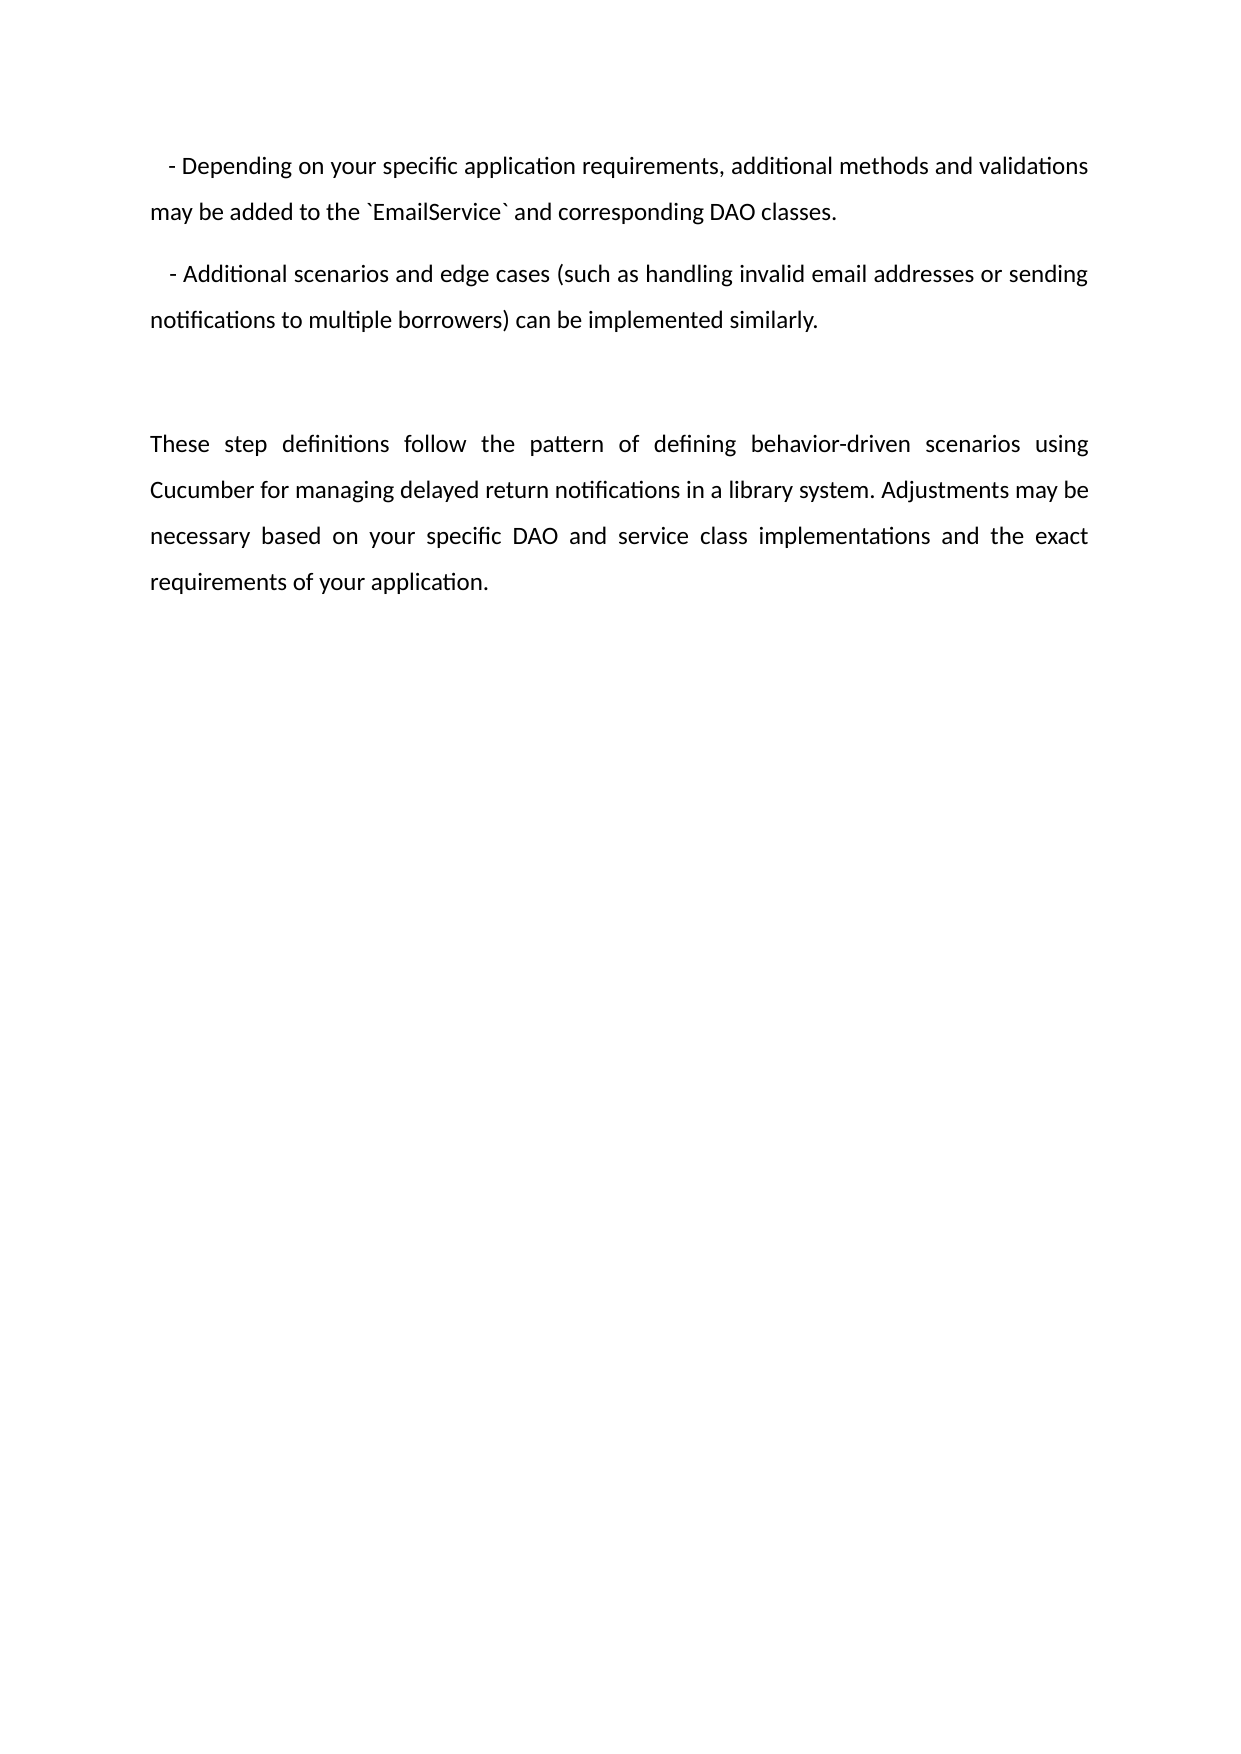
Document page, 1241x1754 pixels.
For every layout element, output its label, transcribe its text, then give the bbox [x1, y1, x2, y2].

text - Depending on your specific application requirements, additional methods and validations may be added to the `EmailService` and corresponding DAO classes. [150, 150, 1090, 226]
text These step definitions follow the pattern of defining behavior-driven scenarios using Cucumber for managing delayed return notifications in a library system. Adjustments may be necessary based on your specific DAO and service class implementations and the exact requirements of your application. [150, 429, 1090, 596]
text - Additional scenarios and edge cases (such as handling invalid email addresses or sending notifications to multiple borrowers) can be implemented similarly. [150, 258, 1090, 334]
